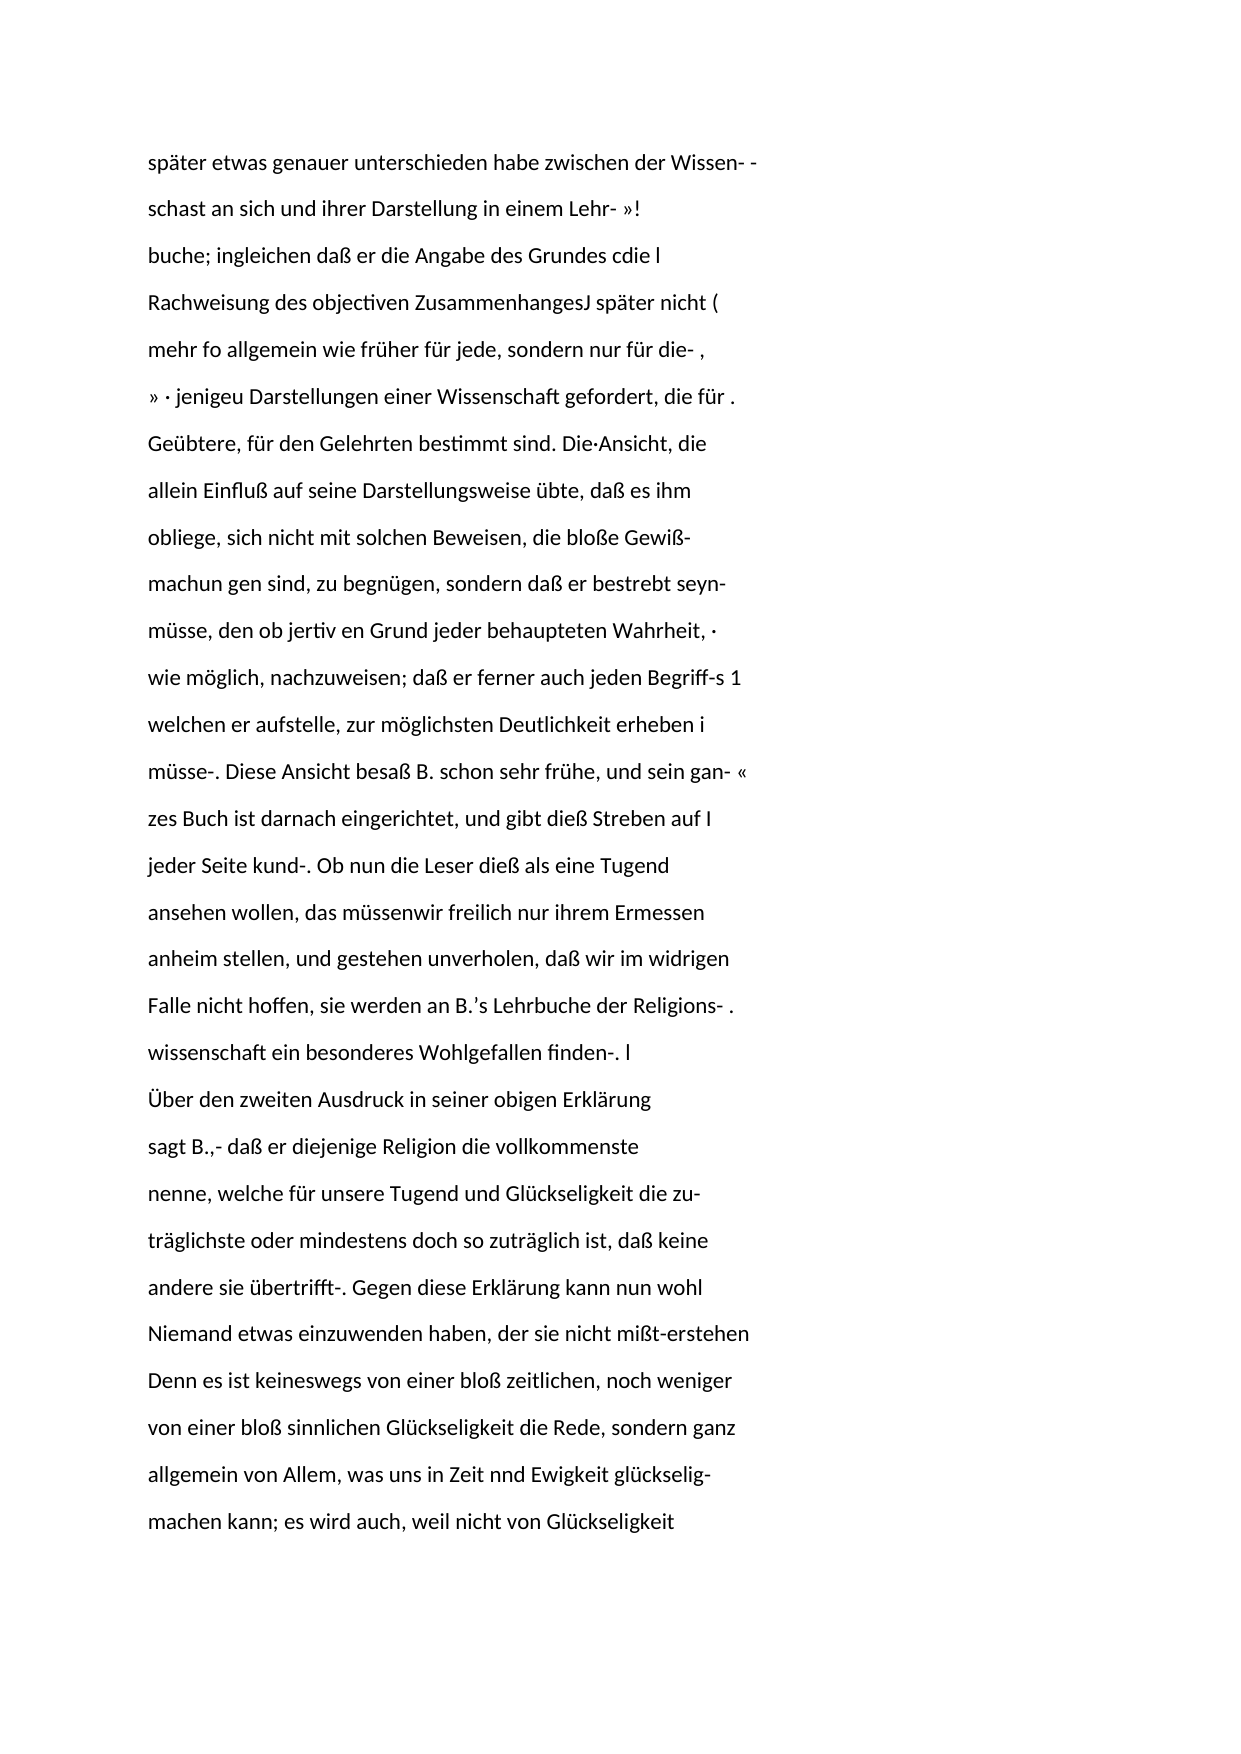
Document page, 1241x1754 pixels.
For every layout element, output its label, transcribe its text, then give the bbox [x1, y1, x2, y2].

text sagt B.,- daß er diejenige Religion die vollkommenste [148, 1132, 1093, 1160]
text obliege, sich nicht mit solchen Beweisen, die bloße Gewiß- [148, 523, 1093, 551]
text wissenschaft ein besonderes Wohlgefallen finden-. l [148, 1038, 1093, 1066]
text schast an sich und ihrer Darstellung in einem Lehr- »! [148, 194, 1093, 222]
text jeder Seite kund-. Ob nun die Leser dieß als eine Tugend [148, 851, 1093, 879]
text zes Buch ist darnach eingerichtet, und gibt dieß Streben auf I [148, 804, 1093, 832]
text müsse-. Diese Ansicht besaß B. schon sehr frühe, und sein gan- « [148, 757, 1093, 785]
text wie möglich, nachzuweisen; daß er ferner auch jeden Begriff-s 1 [148, 663, 1093, 691]
text buche; ingleichen daß er die Angabe des Grundes cdie l [148, 241, 1093, 269]
text träglichste oder mindestens doch so zuträglich ist, daß keine [148, 1226, 1093, 1254]
text » · jenigeu Darstellungen einer Wissenschaft gefordert, die für . [148, 382, 1093, 410]
text Über den zweiten Ausdruck in seiner obigen Erklärung [148, 1085, 1093, 1113]
text andere sie übertrifft-. Gegen diese Erklärung kann nun wohl [148, 1273, 1093, 1301]
text später etwas genauer unterschieden habe zwischen der Wissen- - [148, 148, 1093, 176]
text machun gen sind, zu begnügen, sondern daß er bestrebt seyn- [148, 569, 1093, 597]
text Rachweisung des objectiven ZusammenhangesJ später nicht ( [148, 288, 1093, 316]
text Niemand etwas einzuwenden haben, der sie nicht mißt-erstehen [148, 1319, 1093, 1347]
text allgemein von Allem, was uns in Zeit nnd Ewigkeit glückselig- [148, 1460, 1093, 1488]
text nenne, welche für unsere Tugend und Glückseligkeit die zu- [148, 1179, 1093, 1207]
text ansehen wollen, das müssenwir freilich nur ihrem Ermessen [148, 898, 1093, 926]
text Geübtere, für den Gelehrten bestimmt sind. Die·Ansicht, die [148, 429, 1093, 457]
text von einer bloß sinnlichen Glückseligkeit die Rede, sondern ganz [148, 1413, 1093, 1441]
text anheim stellen, und gestehen unverholen, daß wir im widrigen [148, 944, 1093, 972]
text mehr fo allgemein wie früher für jede, sondern nur für die- , [148, 335, 1093, 363]
text Falle nicht hoffen, sie werden an B.’s Lehrbuche der Religions- . [148, 991, 1093, 1019]
text allein Einfluß auf seine Darstellungsweise übte, daß es ihm [148, 476, 1093, 504]
text Denn es ist keineswegs von einer bloß zeitlichen, noch weniger [148, 1366, 1093, 1394]
text müsse, den ob jertiv en Grund jeder behaupteten Wahrheit, · [148, 616, 1093, 644]
text machen kann; es wird auch, weil nicht von Glückseligkeit [148, 1507, 1093, 1535]
text welchen er aufstelle, zur möglichsten Deutlichkeit erheben i [148, 710, 1093, 738]
